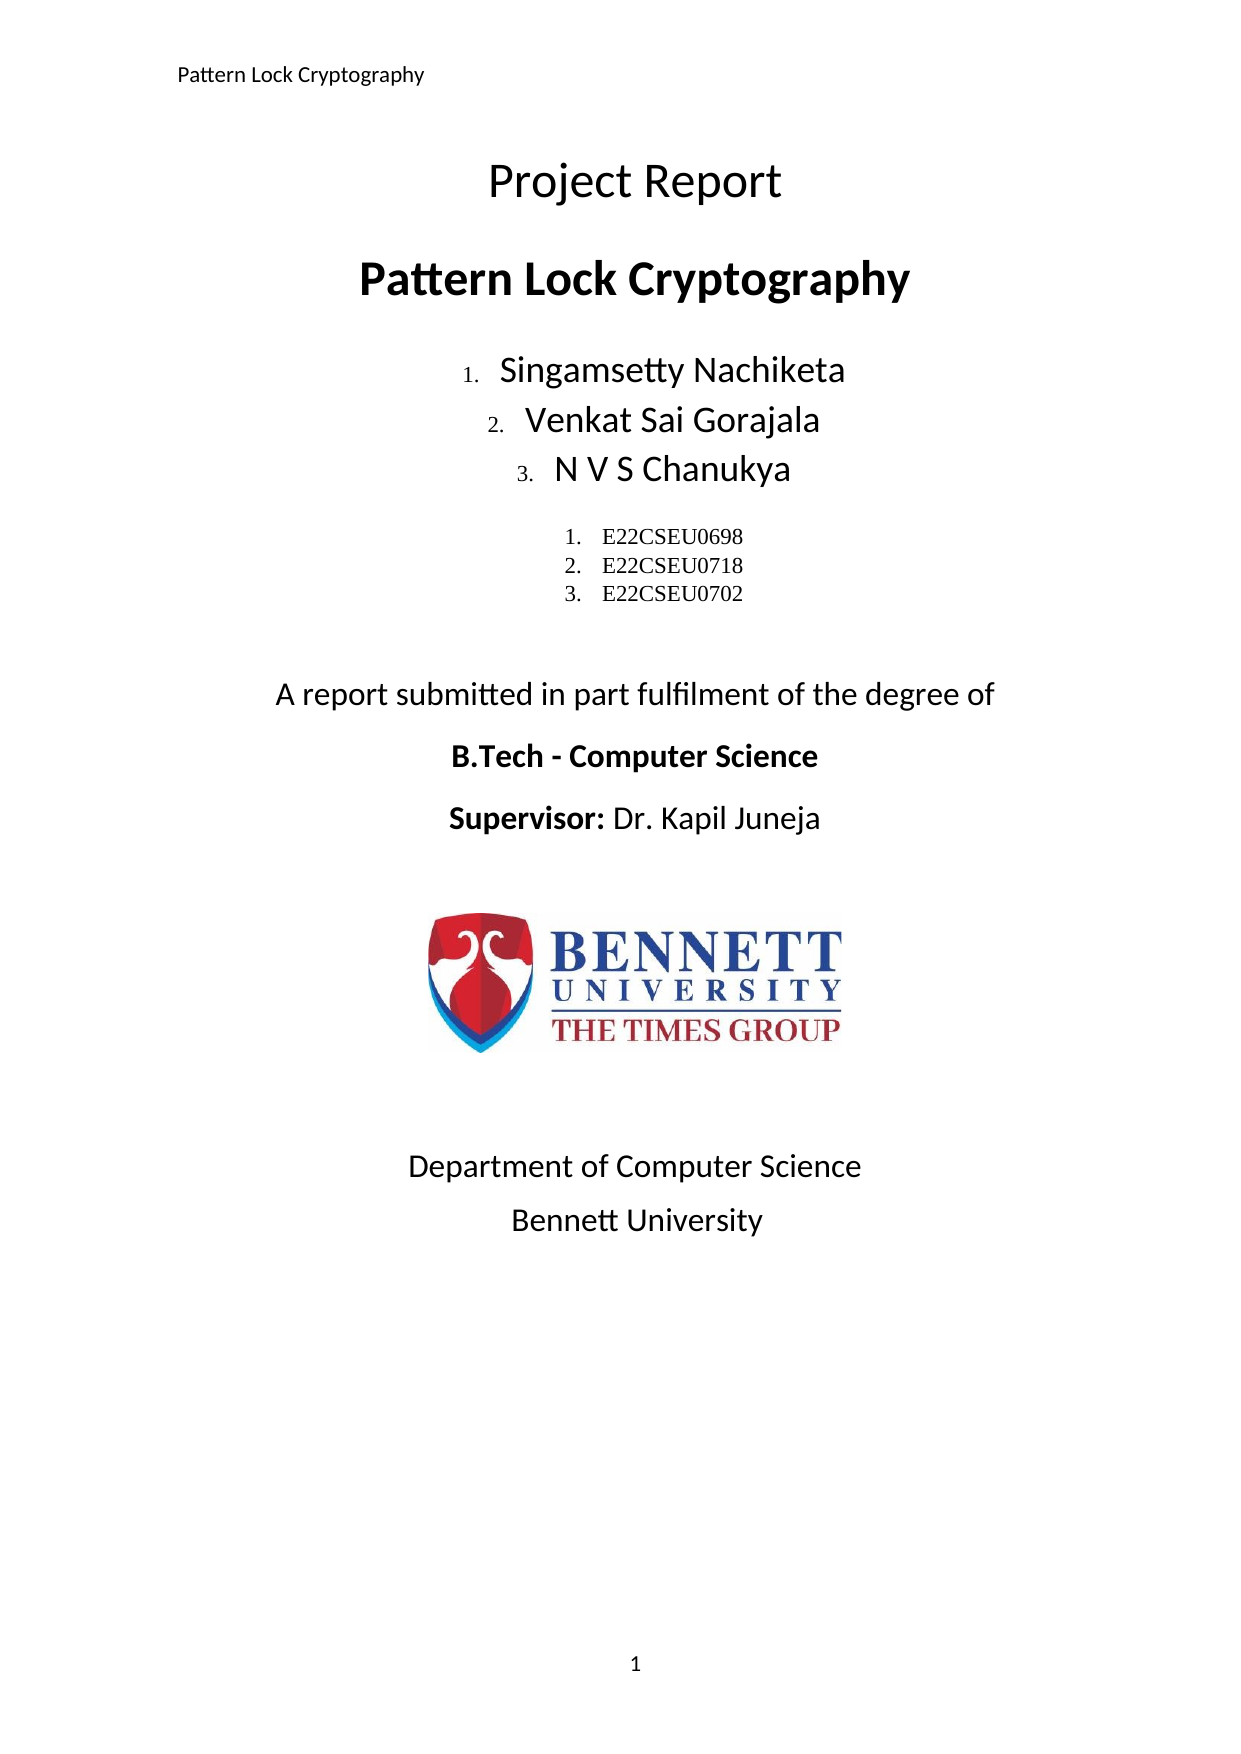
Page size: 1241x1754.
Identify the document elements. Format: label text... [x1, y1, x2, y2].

text Pattern Lock Cryptography [177, 247, 1093, 308]
list E22CSEU0718 [215, 552, 1093, 578]
text Supervisor: Dr. Kapil Juneja [177, 797, 1092, 838]
text Bennett University [178, 1199, 1096, 1239]
text A report submitted in part fulfilment of the degree of [177, 673, 995, 714]
list N V S Chanukya [215, 445, 1093, 491]
text Department of Computer Science [408, 1145, 1096, 1186]
list E22CSEU0702 [215, 580, 1093, 606]
text Project Report [177, 149, 1093, 210]
picture [428, 913, 842, 1053]
text B.Tech - Computer Science [177, 735, 1092, 776]
list E22CSEU0698 [215, 523, 1093, 549]
list Venkat Sai Gorajala [215, 396, 1093, 442]
list Singamsetty Nachiketa [215, 346, 1093, 392]
